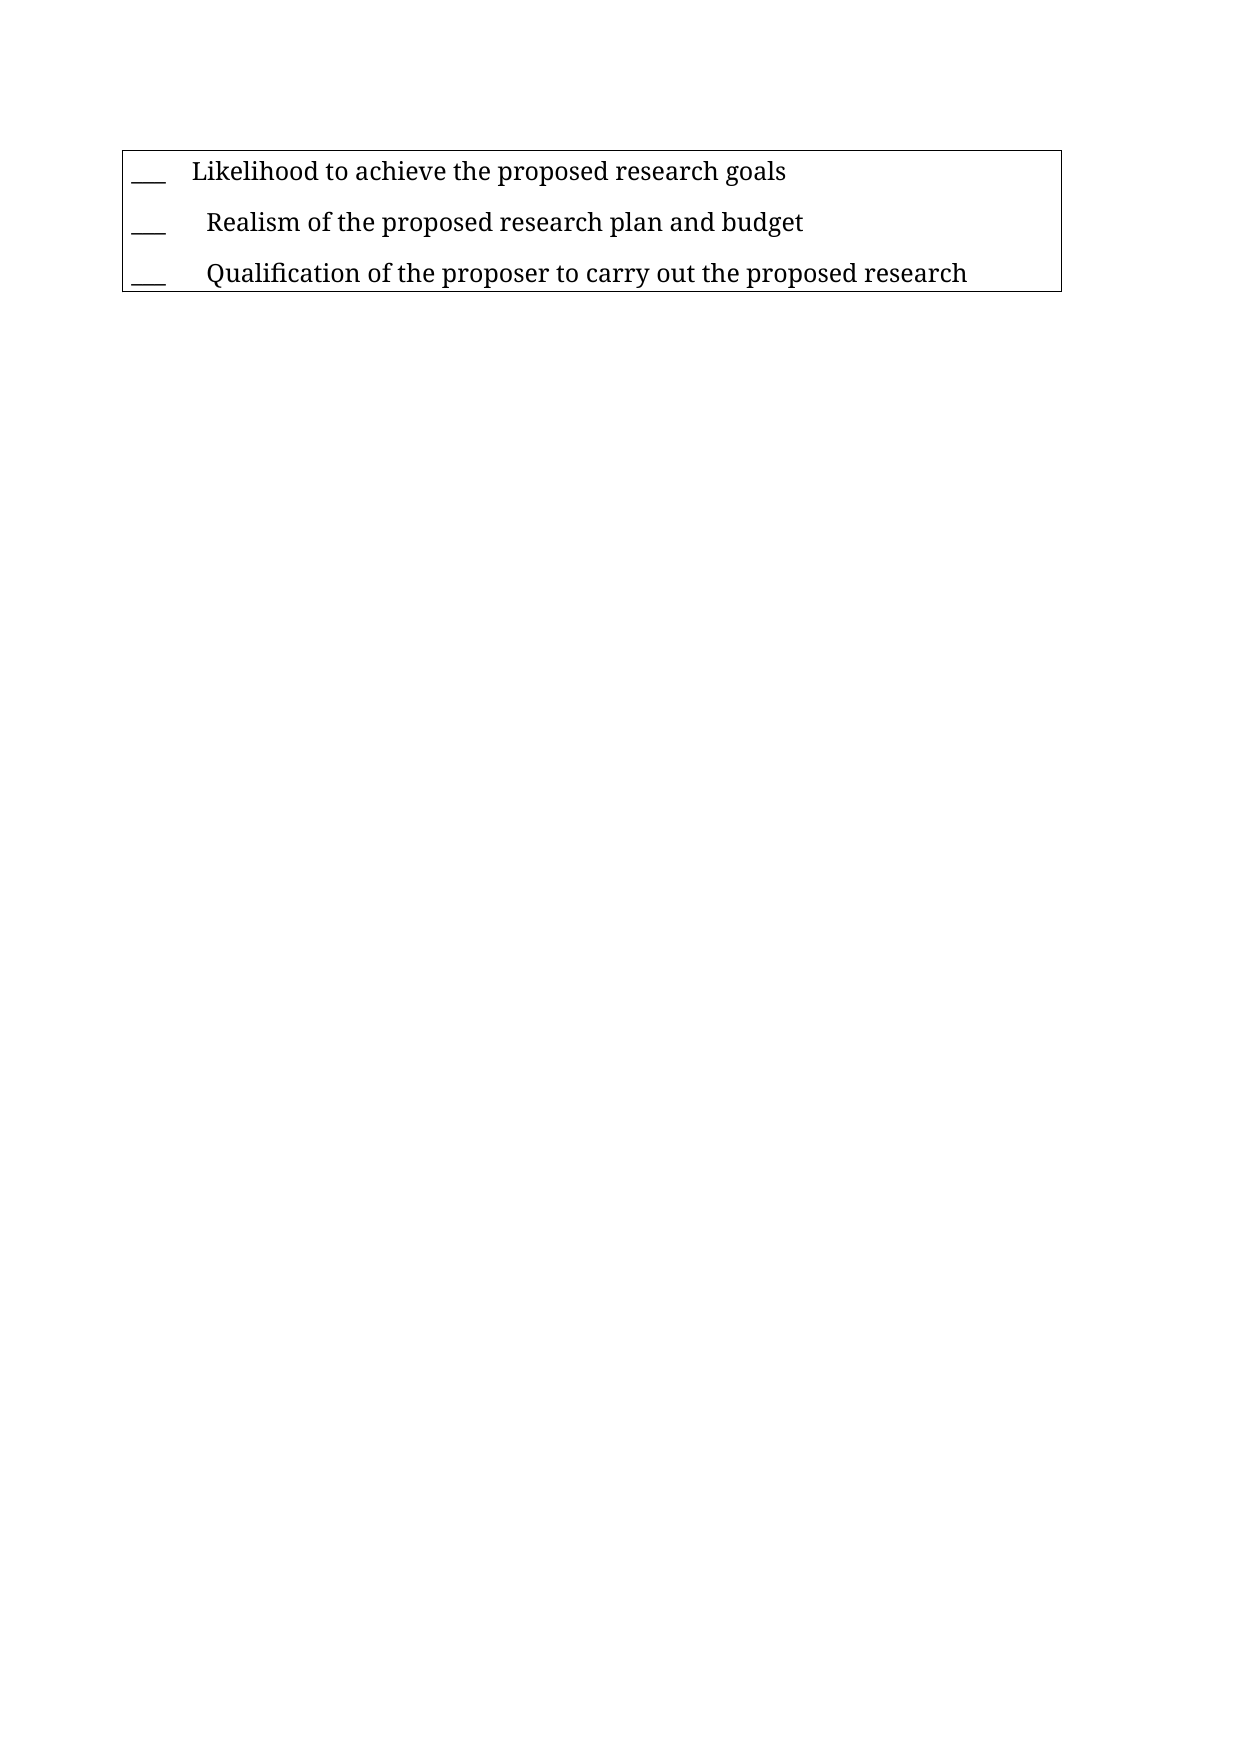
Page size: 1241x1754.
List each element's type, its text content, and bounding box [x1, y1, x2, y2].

text ___ Qualification of the proposer to carry out the proposed research [123, 252, 1061, 291]
text ___ Likelihood to achieve the proposed research goals [123, 151, 1061, 187]
text ___ Realism of the proposed research plan and budget [123, 201, 1061, 238]
